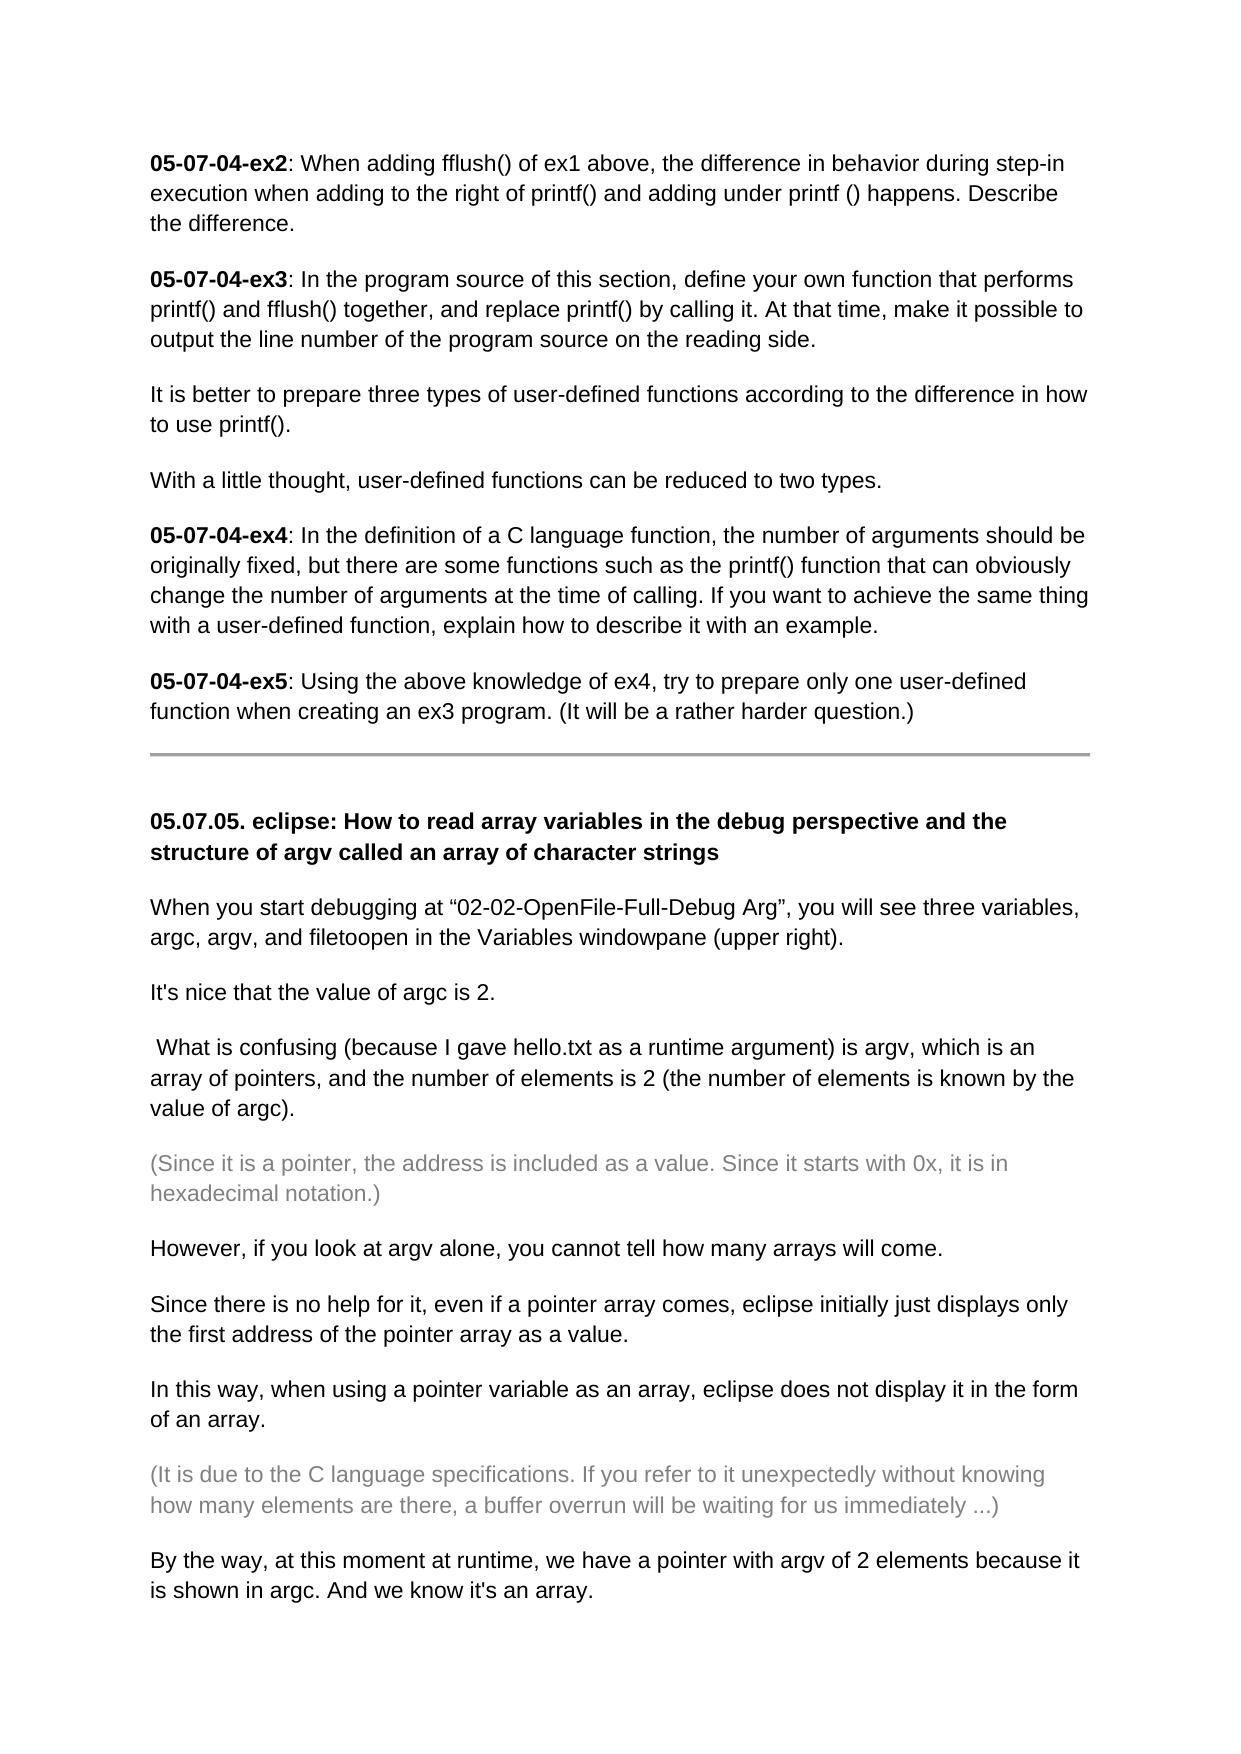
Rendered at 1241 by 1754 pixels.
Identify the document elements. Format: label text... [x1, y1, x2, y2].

text (Since it is a pointer, the address is included as a value. Since it starts with 0x, it is in hexadecimal notation.) [150, 1150, 1090, 1207]
text 05-07-04-ex4: In the definition of a C language function, the number of arguments should be originally fixed, but there are some functions such as the printf() function that can obviously change the number of arguments at the time of calling. If you want to achieve the same thing with a user-defined function, explain how to describe it with an example. [150, 522, 1090, 639]
text By the way, at this moment at runtime, we have a pointer with argv of 2 elements because it is shown in argc. And we know it's an array. [150, 1547, 1090, 1603]
text In this way, when using a pointer variable as an array, eclipse does not display it in the form of an array. [150, 1376, 1090, 1433]
text 05-07-04-ex3: In the program source of this section, define your own function that performs printf() and fflush() together, and replace printf() by calling it. At that time, make it possible to output the line number of the program source on the reading side. [150, 266, 1090, 352]
text What is confusing (because I gave hello.txt as a runtime argument) is argv, which is an array of pointers, and the number of elements is 2 (the number of elements is known by the value of argc). [150, 1034, 1090, 1121]
text Since there is no help for it, even if a pointer array comes, eclipse initially just displays only the first address of the pointer array as a value. [150, 1291, 1090, 1347]
text However, if you look at argv alone, you cannot tell how many arrays will come. [150, 1235, 1090, 1262]
text It's nice that the value of argc is 2. [150, 979, 1090, 1006]
text With a little thought, user-defined functions can be reduced to two types. [150, 467, 1090, 493]
text 05-07-04-ex5: Using the above knowledge of ex4, try to prepare only one user-defined function when creating an ex3 program. (It will be a rather harder question.) [150, 668, 1090, 724]
text 05-07-04-ex2: When adding fflush() of ex1 above, the difference in behavior during step-in execution when adding to the right of printf() and adding under printf () happens. Describe the difference. [150, 150, 1090, 237]
text (It is due to the C language specifications. If you refer to it unexpectedly without knowing how many elements are there, a buffer overrun will be waiting for us immediately ...) [150, 1461, 1090, 1518]
text It is better to prepare three types of user-defined functions according to the difference in how to use printf(). [150, 381, 1090, 438]
text 05.07.05. eclipse: How to read array variables in the debug perspective and the structure of argv called an array of character strings [150, 808, 1090, 865]
text When you start debugging at “02-02-OpenFile-Full-Debug Arg”, you will see three variables, argc, argv, and filetoopen in the Variables windowpane (upper right). [150, 894, 1090, 950]
